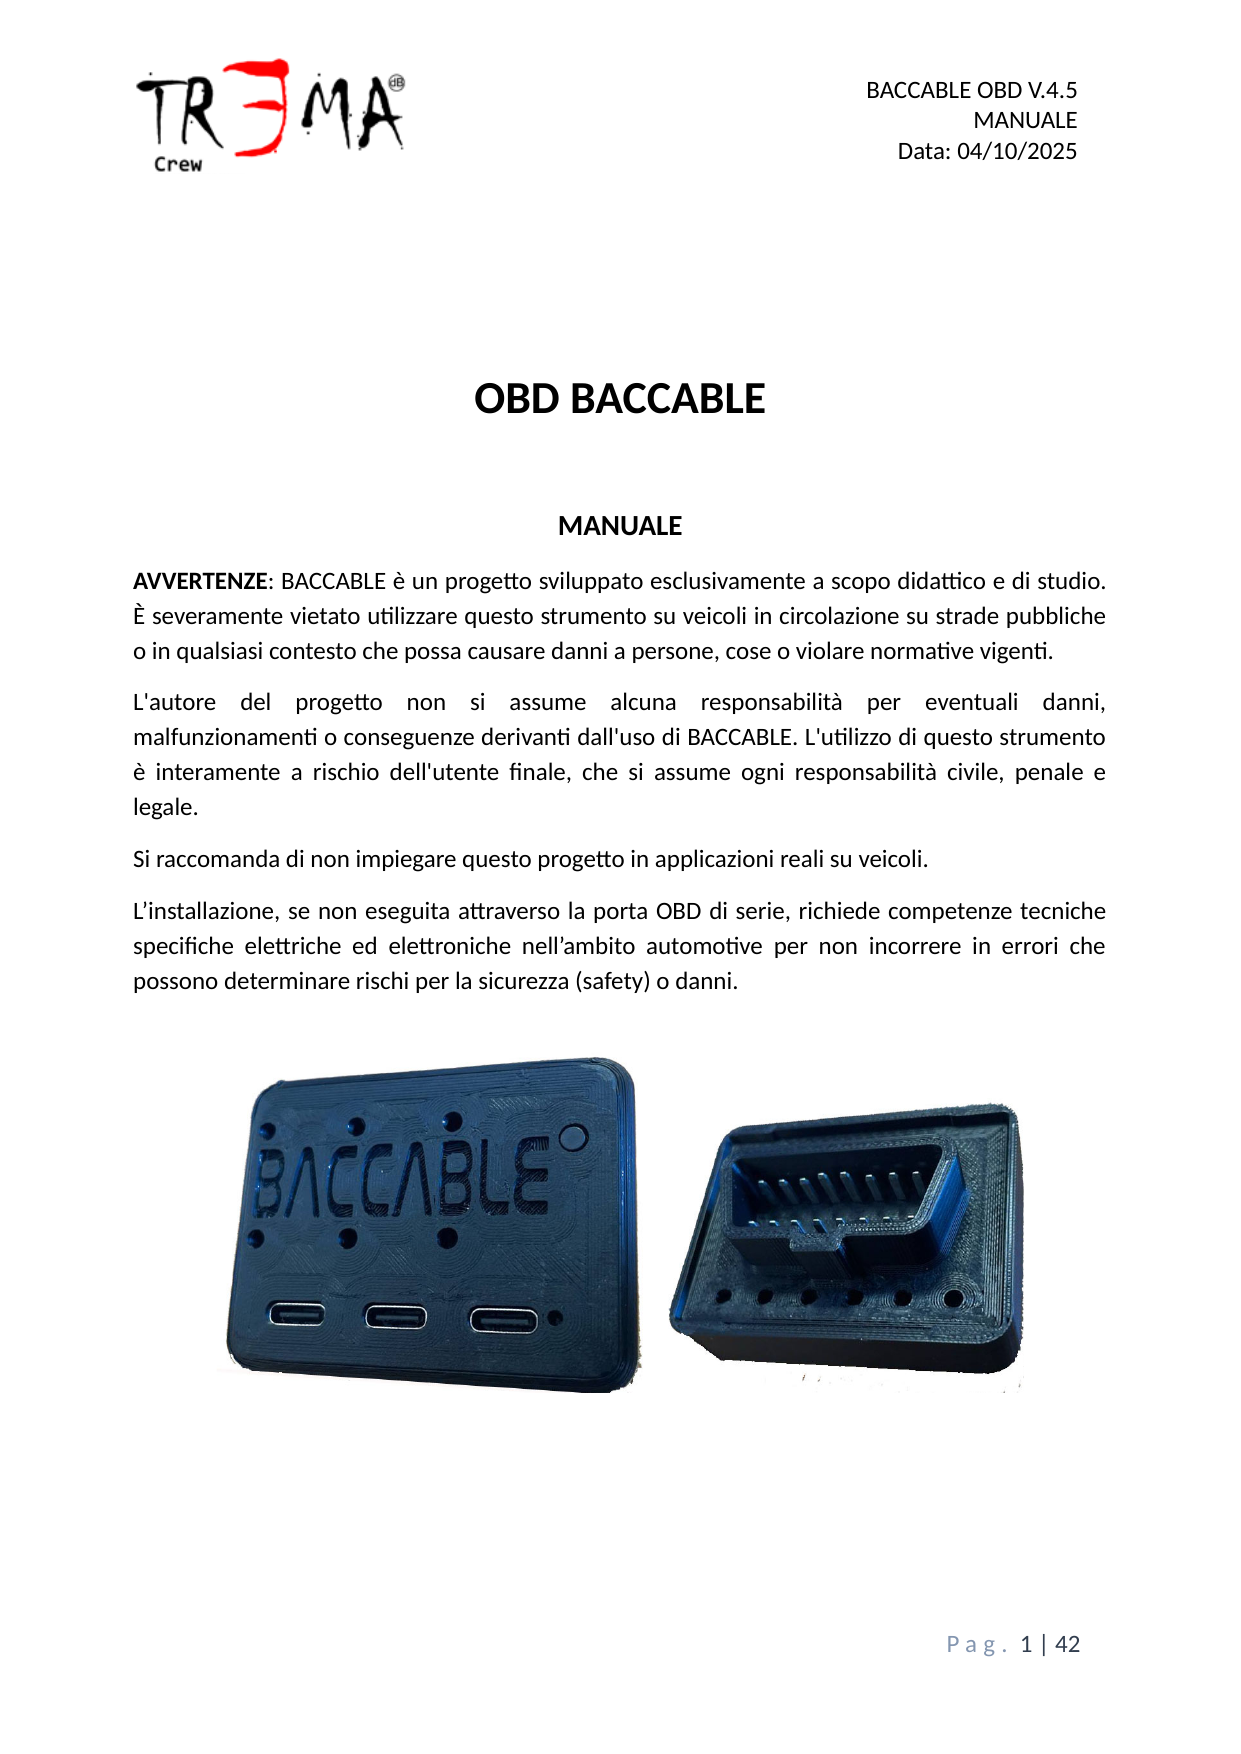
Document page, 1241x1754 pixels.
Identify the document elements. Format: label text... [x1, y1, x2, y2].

text L'autore del progetto non si assume alcuna responsabilità per eventuali danni, malfunzionamenti o conseguenze derivanti dall'uso di BACCABLE. L'utilizzo di questo strumento è interamente a rischio dell'utente finale, che si assume ogni responsabilità civile, penale e legale. [133, 686, 1107, 822]
text MANUALE [133, 507, 1107, 543]
text L’installazione, se non eseguita attraverso la porta OBD di serie, richiede competenze tecniche specifiche elettriche ed elettroniche nell’ambito automotive per non incorrere in errori che possono determinare rischi per la sicurezza (safety) o danni. [133, 895, 1107, 995]
picture [135, 56, 408, 174]
text AVVERTENZE: BACCABLE è un progetto sviluppato esclusivamente a scopo didattico e di studio. È severamente vietato utilizzare questo strumento su veicoli in circolazione su strade pubbliche o in qualsiasi contesto che possa causare danni a persone, cose o violare normative vigenti. [133, 565, 1107, 665]
text Si raccomanda di non impiegare questo progetto in applicazioni reali su veicoli. [133, 843, 1107, 874]
text OBD BACCABLE [133, 369, 1107, 424]
picture [216, 1016, 1024, 1393]
